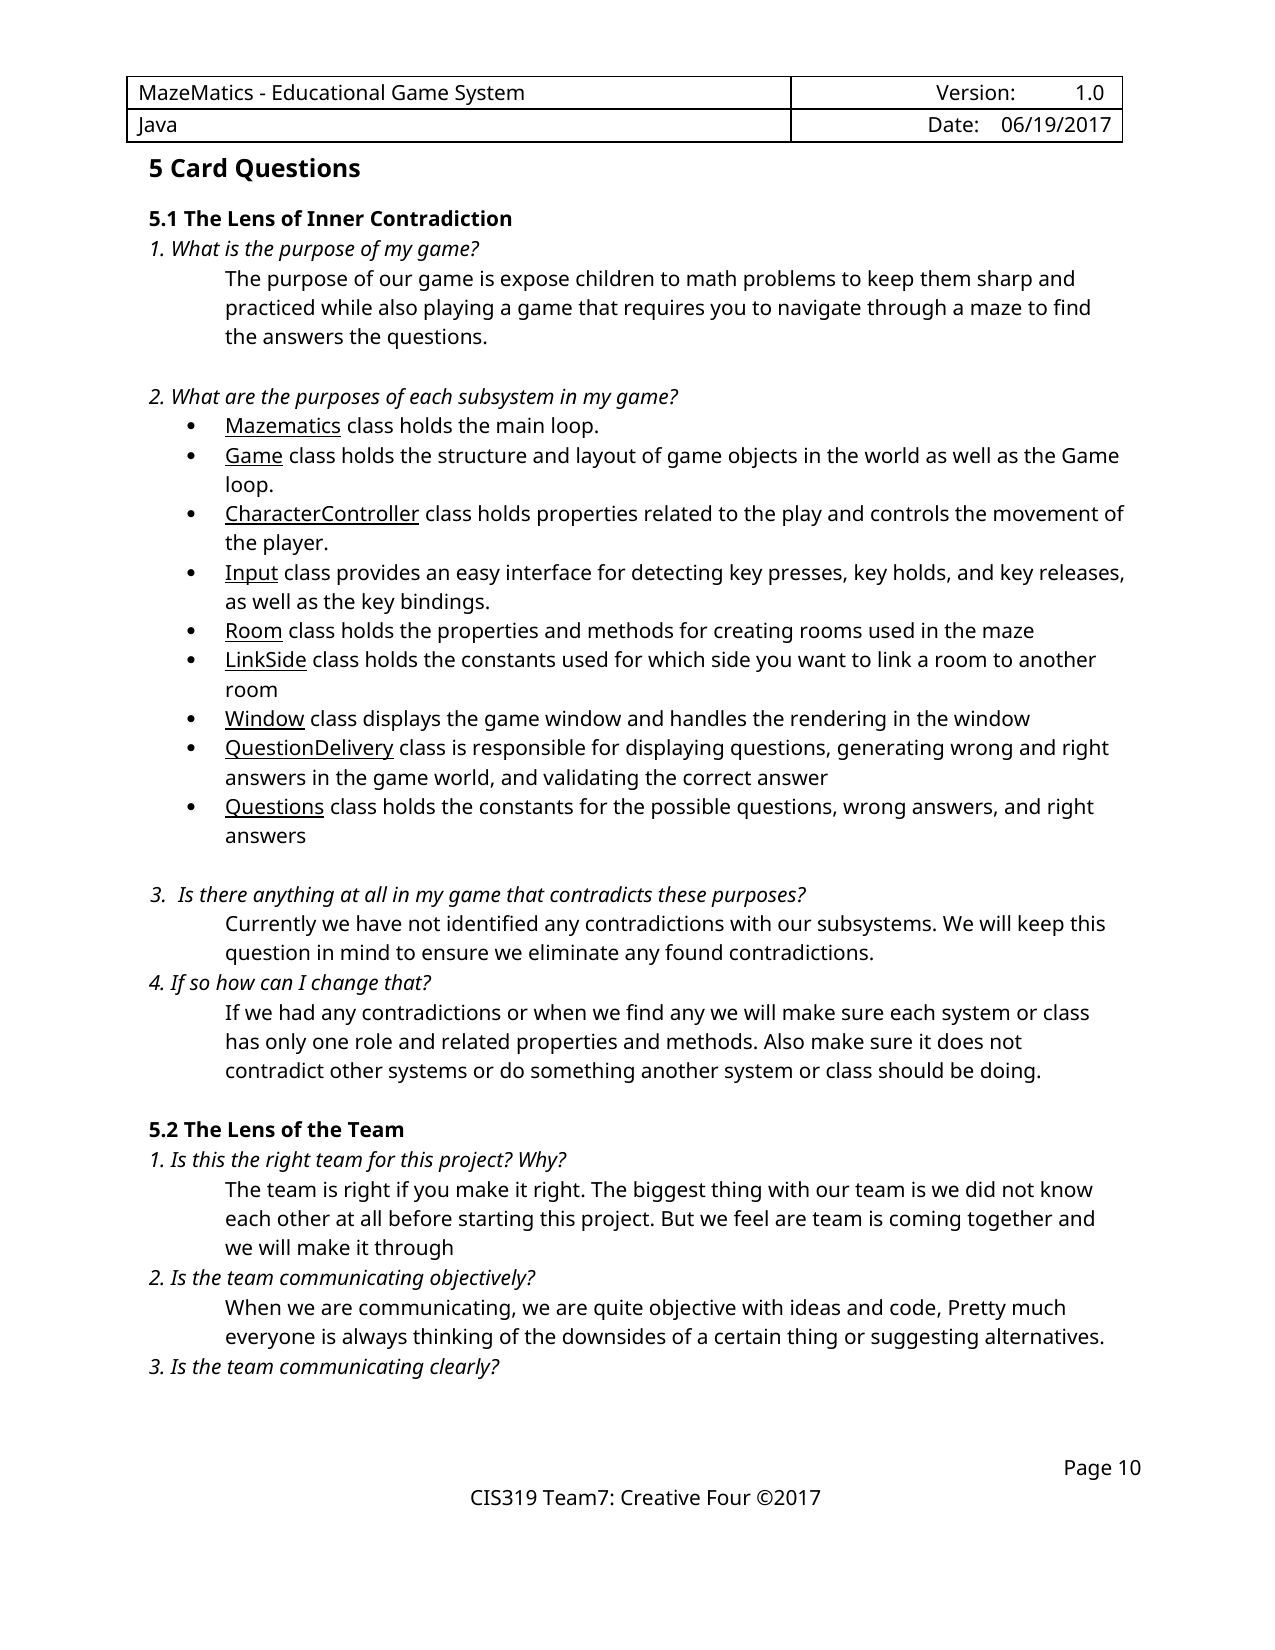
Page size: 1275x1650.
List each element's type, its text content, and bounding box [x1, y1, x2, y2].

list CharacterController class holds properties related to the play and controls the movement of the player. [187, 499, 1126, 557]
list Questions class holds the constants for the possible questions, wrong answers, and right answers [187, 792, 1126, 850]
subtitle 5 Card Questions [148, 151, 1151, 185]
text 5.2 The Lens of the Team [148, 1116, 1126, 1144]
list Currently we have not identified any contradictions with our subsystems. We will keep this question in mind to ensure we eliminate any found contradictions. [225, 909, 1126, 967]
text If we had any contradictions or when we find any we will make sure each system or class has only one role and related properties and methods. Also make sure it does not contradict other systems or do something another system or class should be doing. [225, 998, 1126, 1085]
text The team is right if you make it right. The biggest thing with our team is we did not know each other at all before starting this project. But we feel are team is coming together and we will make it through [225, 1175, 1126, 1262]
text 1. What is the purpose of my game? [148, 234, 1126, 263]
text 2. What are the purposes of each subsystem in my game? [148, 382, 1126, 410]
list QuestionDelivery class is responsible for displaying questions, generating wrong and right answers in the game world, and validating the correct answer [187, 733, 1126, 791]
list LinkSide class holds the constants used for which side you want to link a room to another room [187, 646, 1126, 703]
text When we are communicating, we are quite objective with ideas and code, Pretty much everyone is always thinking of the downsides of a certain thing or suggesting alternatives. [225, 1293, 1126, 1351]
text 5.1 The Lens of Inner Contradiction [148, 204, 1126, 233]
list Is there anything at all in my game that contradicts these purposes? [150, 880, 1126, 908]
text The purpose of our game is expose children to math problems to keep them sharp and practiced while also playing a game that requires you to navigate through a maze to find the answers the questions. [225, 264, 1126, 351]
text 3. Is the team communicating clearly? [148, 1352, 1126, 1380]
list Mazematics class holds the main loop. [187, 411, 1126, 440]
list Room class holds the properties and methods for creating rooms used in the maze [187, 616, 1126, 645]
text 4. If so how can I change that? [148, 968, 1126, 996]
list Game class holds the structure and layout of game objects in the world as well as the Game loop. [187, 441, 1126, 498]
list Input class provides an easy interface for detecting key presses, key holds, and key releases, as well as the key bindings. [187, 558, 1126, 616]
text 2. Is the team communicating objectively? [148, 1263, 1126, 1292]
text 1. Is this the right team for this project? Why? [148, 1145, 1126, 1174]
list Window class displays the game window and handles the rendering in the window [187, 704, 1126, 733]
